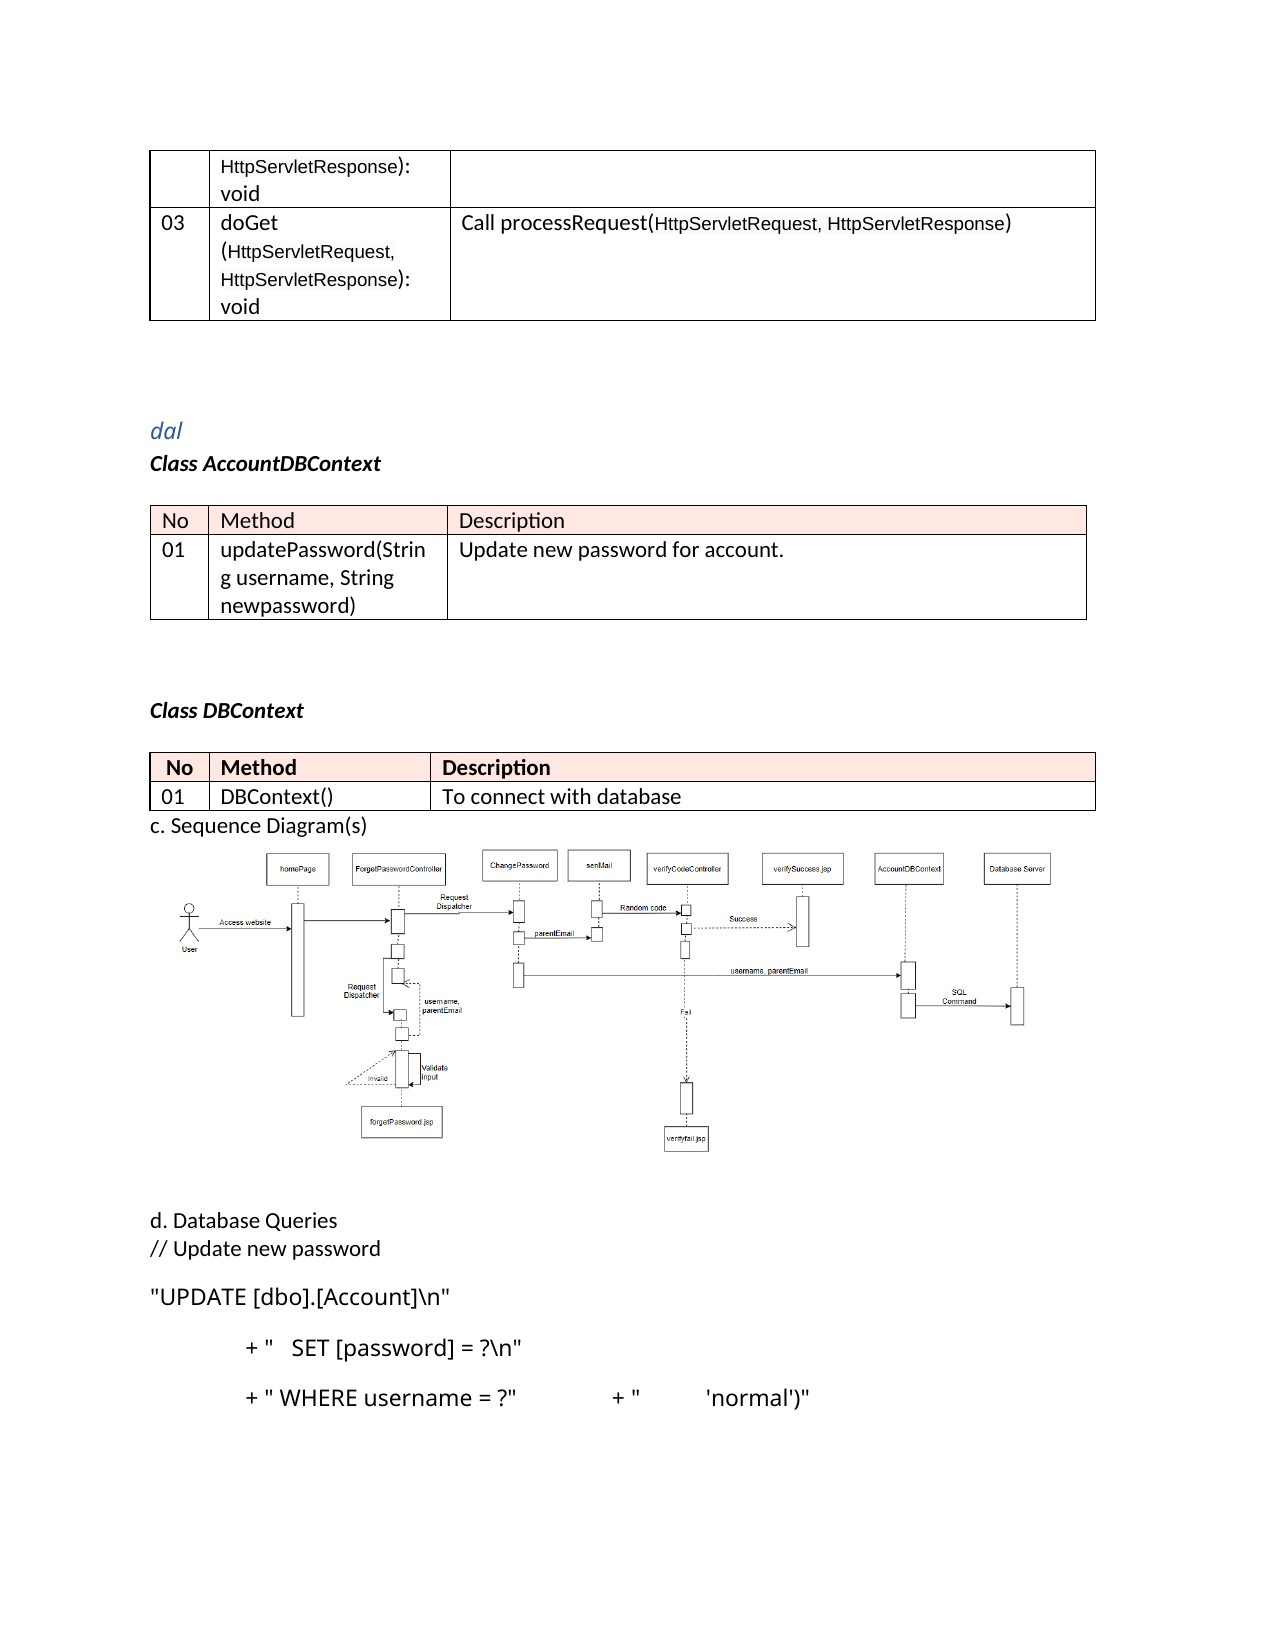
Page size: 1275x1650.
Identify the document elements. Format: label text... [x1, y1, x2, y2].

text d. Database Queries [150, 1206, 1125, 1234]
text + " SET [password] = ?\n" [150, 1331, 1125, 1363]
text "UPDATE [dbo].[Account]\n" [150, 1281, 1125, 1312]
table_cell Update new password for account. [448, 535, 1086, 619]
table_header Method [209, 506, 447, 534]
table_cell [451, 208, 1095, 320]
table_cell 01 [151, 535, 208, 619]
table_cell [451, 151, 1095, 207]
table_header Description [448, 506, 1086, 534]
text c. Sequence Diagram(s) [150, 811, 1125, 839]
table_cell updatePassword(String username, String newpassword) [209, 535, 447, 619]
table_header Method [210, 753, 430, 781]
table_cell 01 [151, 782, 209, 810]
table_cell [210, 151, 450, 207]
text Class AccountDBContext [150, 449, 1125, 477]
picture [150, 839, 1125, 1188]
table_header No [151, 506, 208, 534]
table_header No [151, 753, 209, 781]
text + " WHERE username = ?" + " 'normal')" [150, 1382, 1125, 1413]
table_cell To connect with database [431, 782, 1095, 810]
table_cell 02 [151, 151, 209, 207]
table_cell DBContext() [210, 782, 430, 810]
table_header Description [431, 753, 1095, 781]
subtitle dal [150, 415, 1125, 446]
table_cell doGet(HttpServletRequest, HttpServletResponse): void [210, 208, 450, 320]
text // Update new password [150, 1234, 1125, 1262]
table_cell 03 [151, 208, 209, 320]
text Class DBContext [150, 696, 1125, 724]
